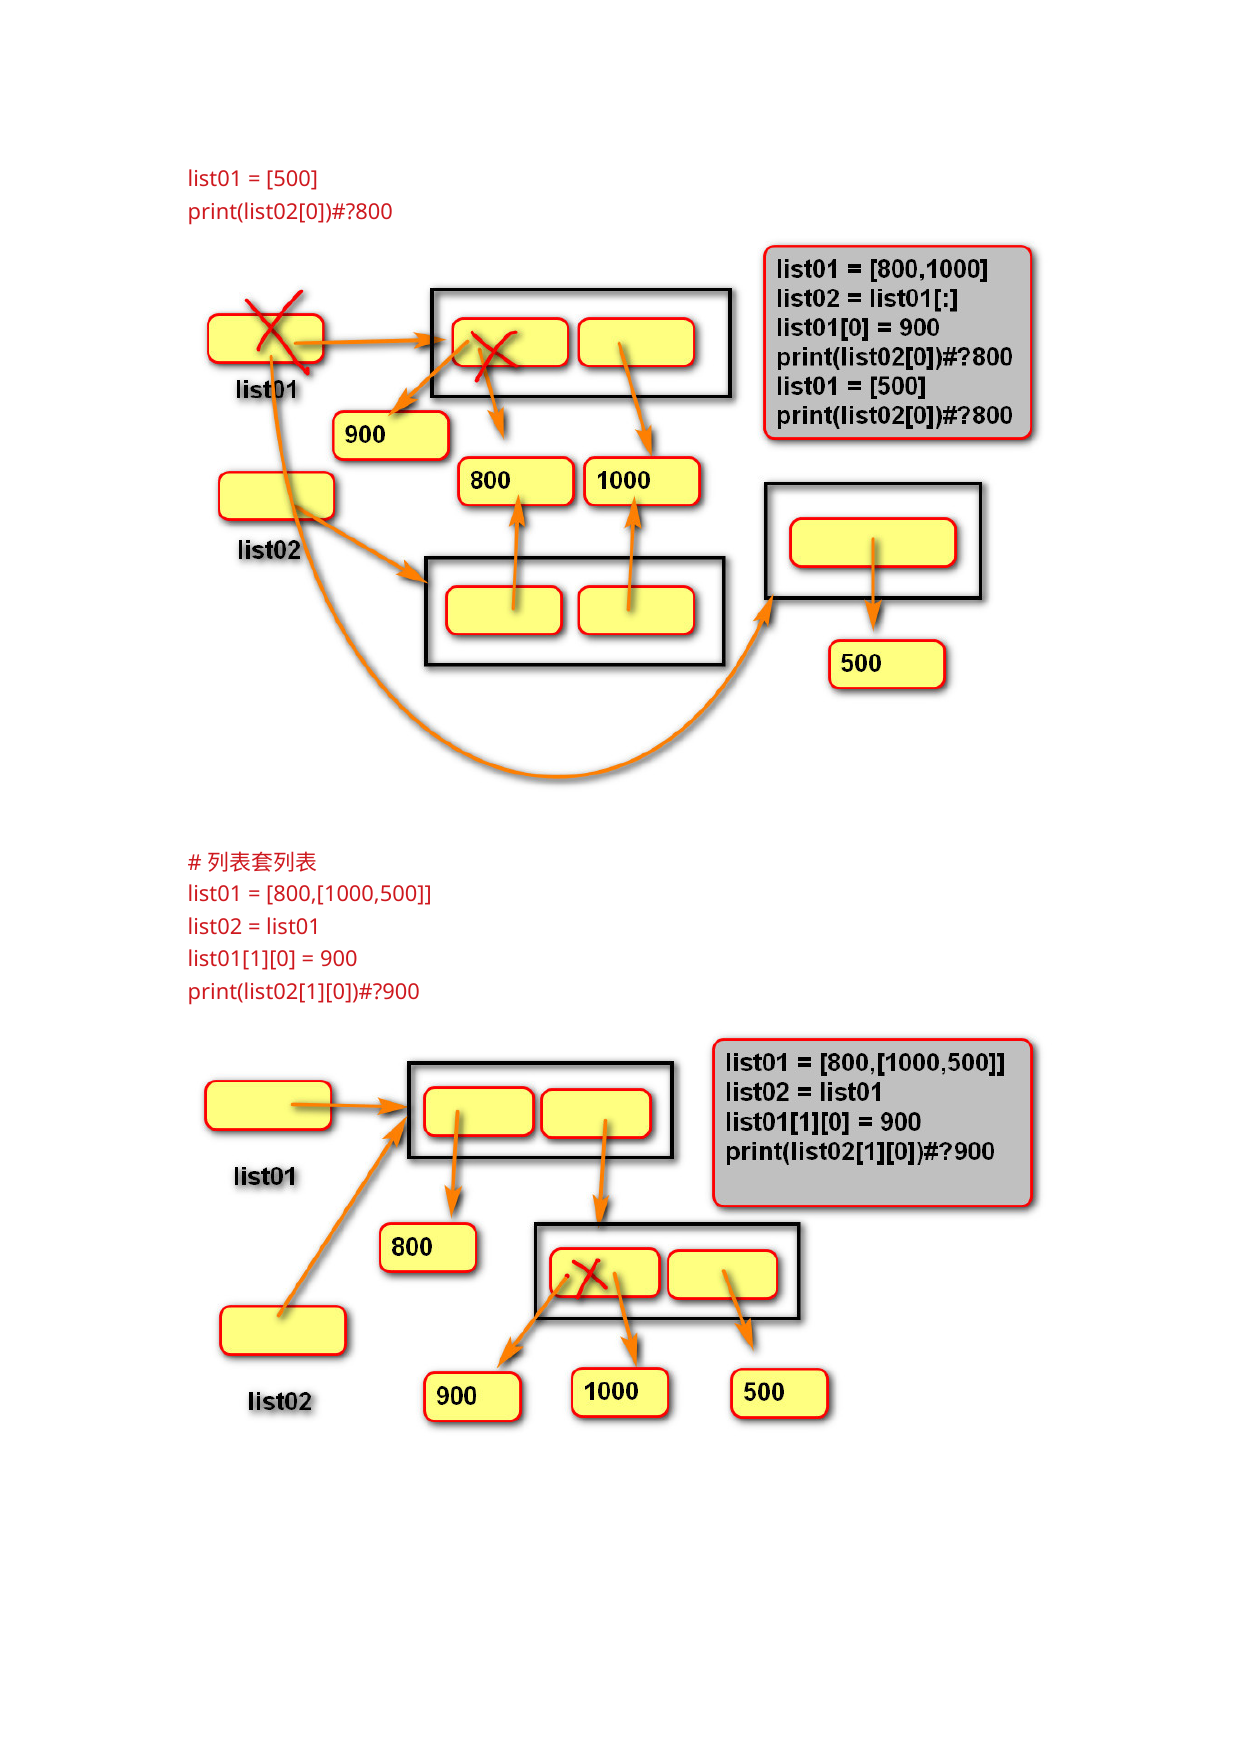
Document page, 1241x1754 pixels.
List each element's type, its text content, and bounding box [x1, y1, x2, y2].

picture [187, 1007, 1053, 1458]
text list02 = list01 [187, 909, 1053, 942]
text list01 = [500] [187, 162, 1053, 194]
picture [187, 227, 1053, 817]
text print(list02[0])#?800 [187, 194, 1053, 227]
text # 列表套列表 [187, 817, 1053, 877]
text list01 = [800,[1000,500]] [187, 877, 1053, 909]
text list01[1][0] = 900 [187, 942, 1053, 974]
text print(list02[1][0])#?900 [187, 974, 1053, 1007]
